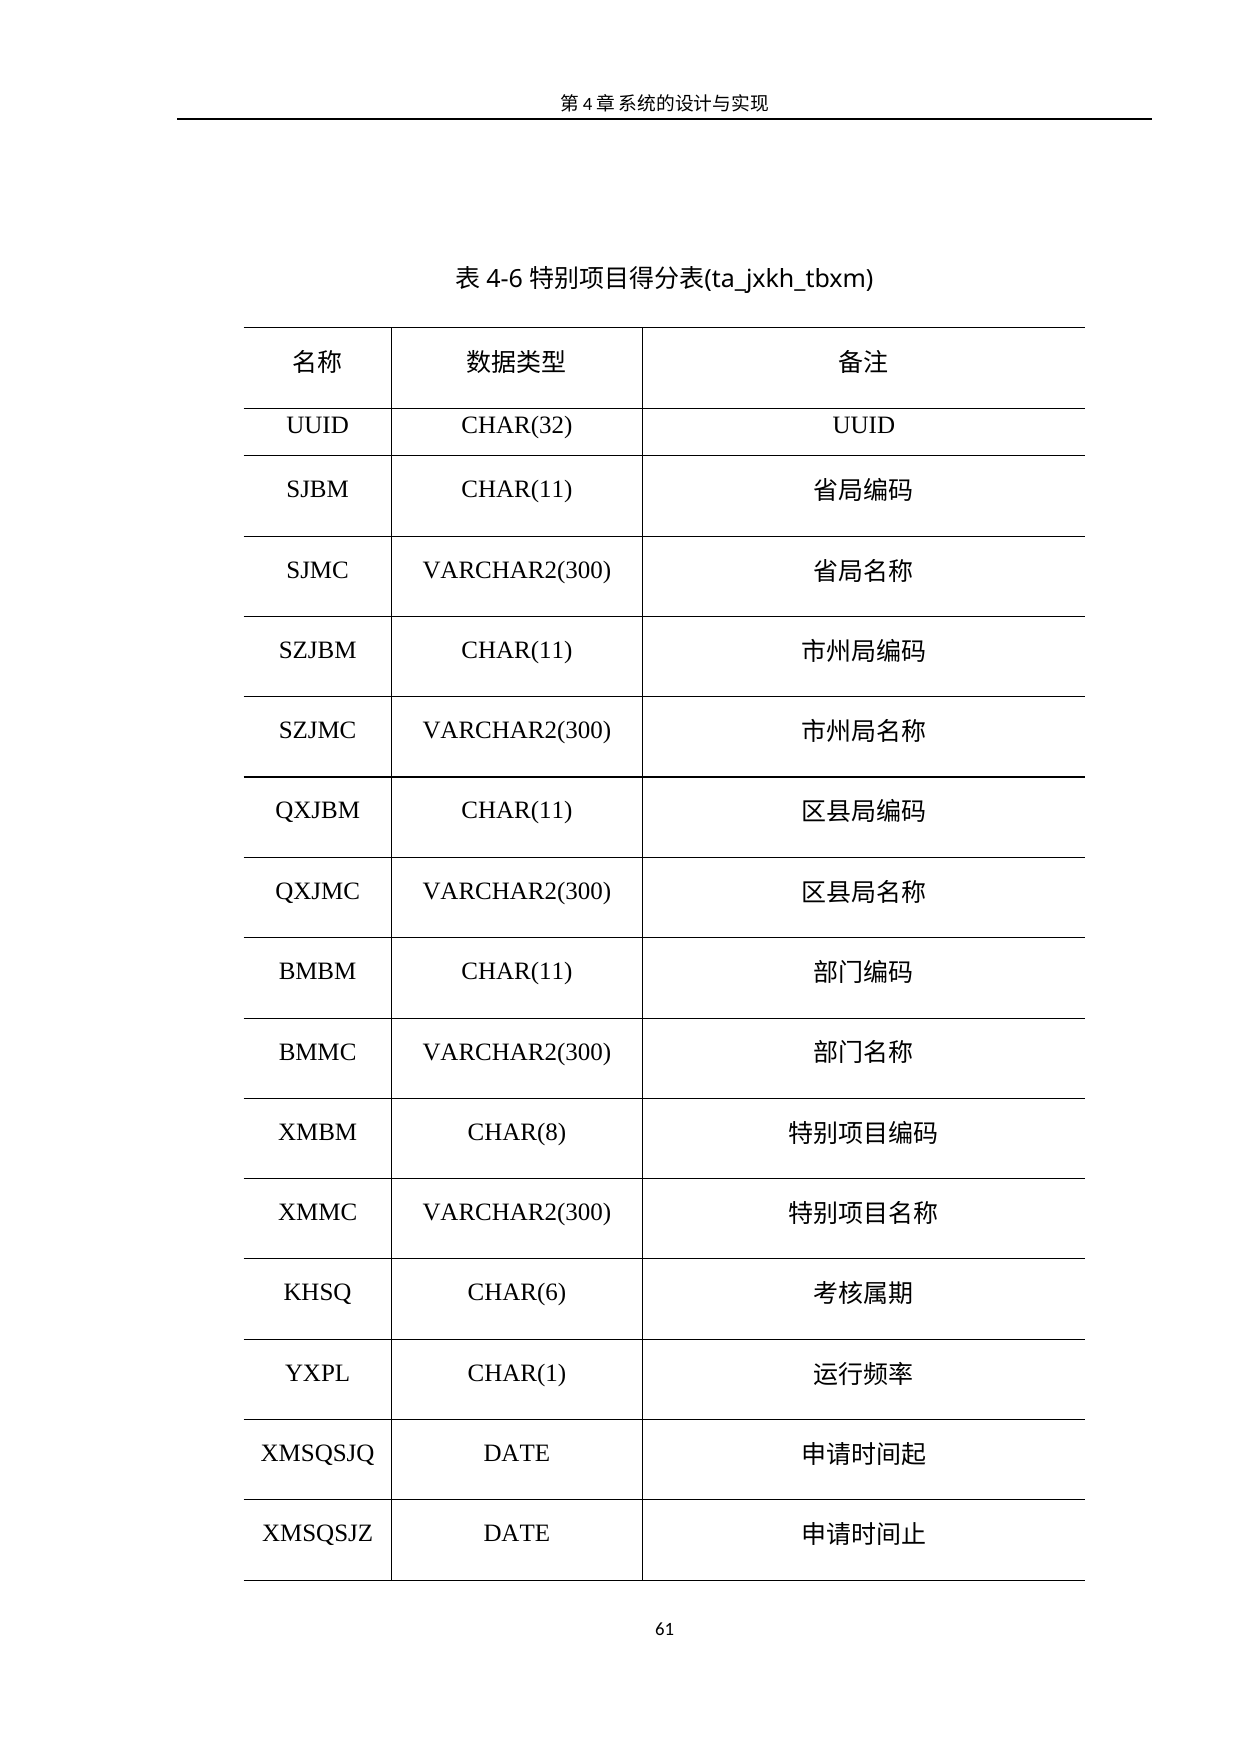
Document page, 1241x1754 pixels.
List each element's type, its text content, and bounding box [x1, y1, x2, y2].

table_cell 省局名称 [643, 537, 1085, 616]
table_header 数据类型 [392, 328, 642, 407]
table_cell CHAR(1) [392, 1340, 642, 1419]
table_cell 区县局编码 [643, 778, 1085, 857]
table_cell YXPL [244, 1340, 391, 1419]
table_cell 申请时间起 [643, 1420, 1085, 1499]
table_cell 特别项目编码 [643, 1099, 1085, 1178]
table_cell BMMC [244, 1019, 391, 1098]
table_cell 省局编码 [643, 456, 1085, 536]
table_cell 特别项目名称 [643, 1179, 1085, 1258]
table_cell 考核属期 [643, 1259, 1085, 1339]
table_cell SZJBM [244, 617, 391, 696]
table_cell CHAR(11) [392, 938, 642, 1017]
table_cell 运行频率 [643, 1340, 1085, 1419]
table_cell QXJBM [244, 778, 391, 857]
table_cell CHAR(6) [392, 1259, 642, 1339]
table_cell CHAR(11) [392, 778, 642, 857]
table_cell XMMC [244, 1179, 391, 1258]
table_cell DATE [392, 1500, 642, 1579]
table_header 名称 [244, 328, 391, 407]
table_cell CHAR(11) [392, 617, 642, 696]
table_cell UUID [643, 409, 1085, 455]
table_cell 部门编码 [643, 938, 1085, 1017]
table_cell 市州局名称 [643, 697, 1085, 776]
table_cell DATE [392, 1420, 642, 1499]
table_cell VARCHAR2(300) [392, 697, 642, 776]
table_cell SJBM [244, 456, 391, 536]
table_cell SJMC [244, 537, 391, 616]
table_cell QXJMC [244, 858, 391, 937]
table_cell VARCHAR2(300) [392, 858, 642, 937]
table_cell CHAR(8) [392, 1099, 642, 1178]
table_cell KHSQ [244, 1259, 391, 1339]
table_cell BMBM [244, 938, 391, 1017]
table_cell 申请时间止 [643, 1500, 1085, 1579]
table_cell CHAR(32) [392, 409, 642, 455]
table_cell 部门名称 [643, 1019, 1085, 1098]
table_cell CHAR(11) [392, 456, 642, 536]
table_header 备注 [643, 328, 1085, 407]
table_cell VARCHAR2(300) [392, 537, 642, 616]
table_cell XMBM [244, 1099, 391, 1178]
text 表 4-6 特别项目得分表(ta_jxkh_tbxm) [177, 244, 1152, 309]
table_cell SZJMC [244, 697, 391, 776]
table_cell 区县局名称 [643, 858, 1085, 937]
table_cell 市州局编码 [643, 617, 1085, 696]
table_cell UUID [244, 409, 391, 455]
table_cell XMSQSJZ [244, 1500, 391, 1579]
table_cell VARCHAR2(300) [392, 1019, 642, 1098]
table_cell XMSQSJQ [244, 1420, 391, 1499]
table_cell VARCHAR2(300) [392, 1179, 642, 1258]
